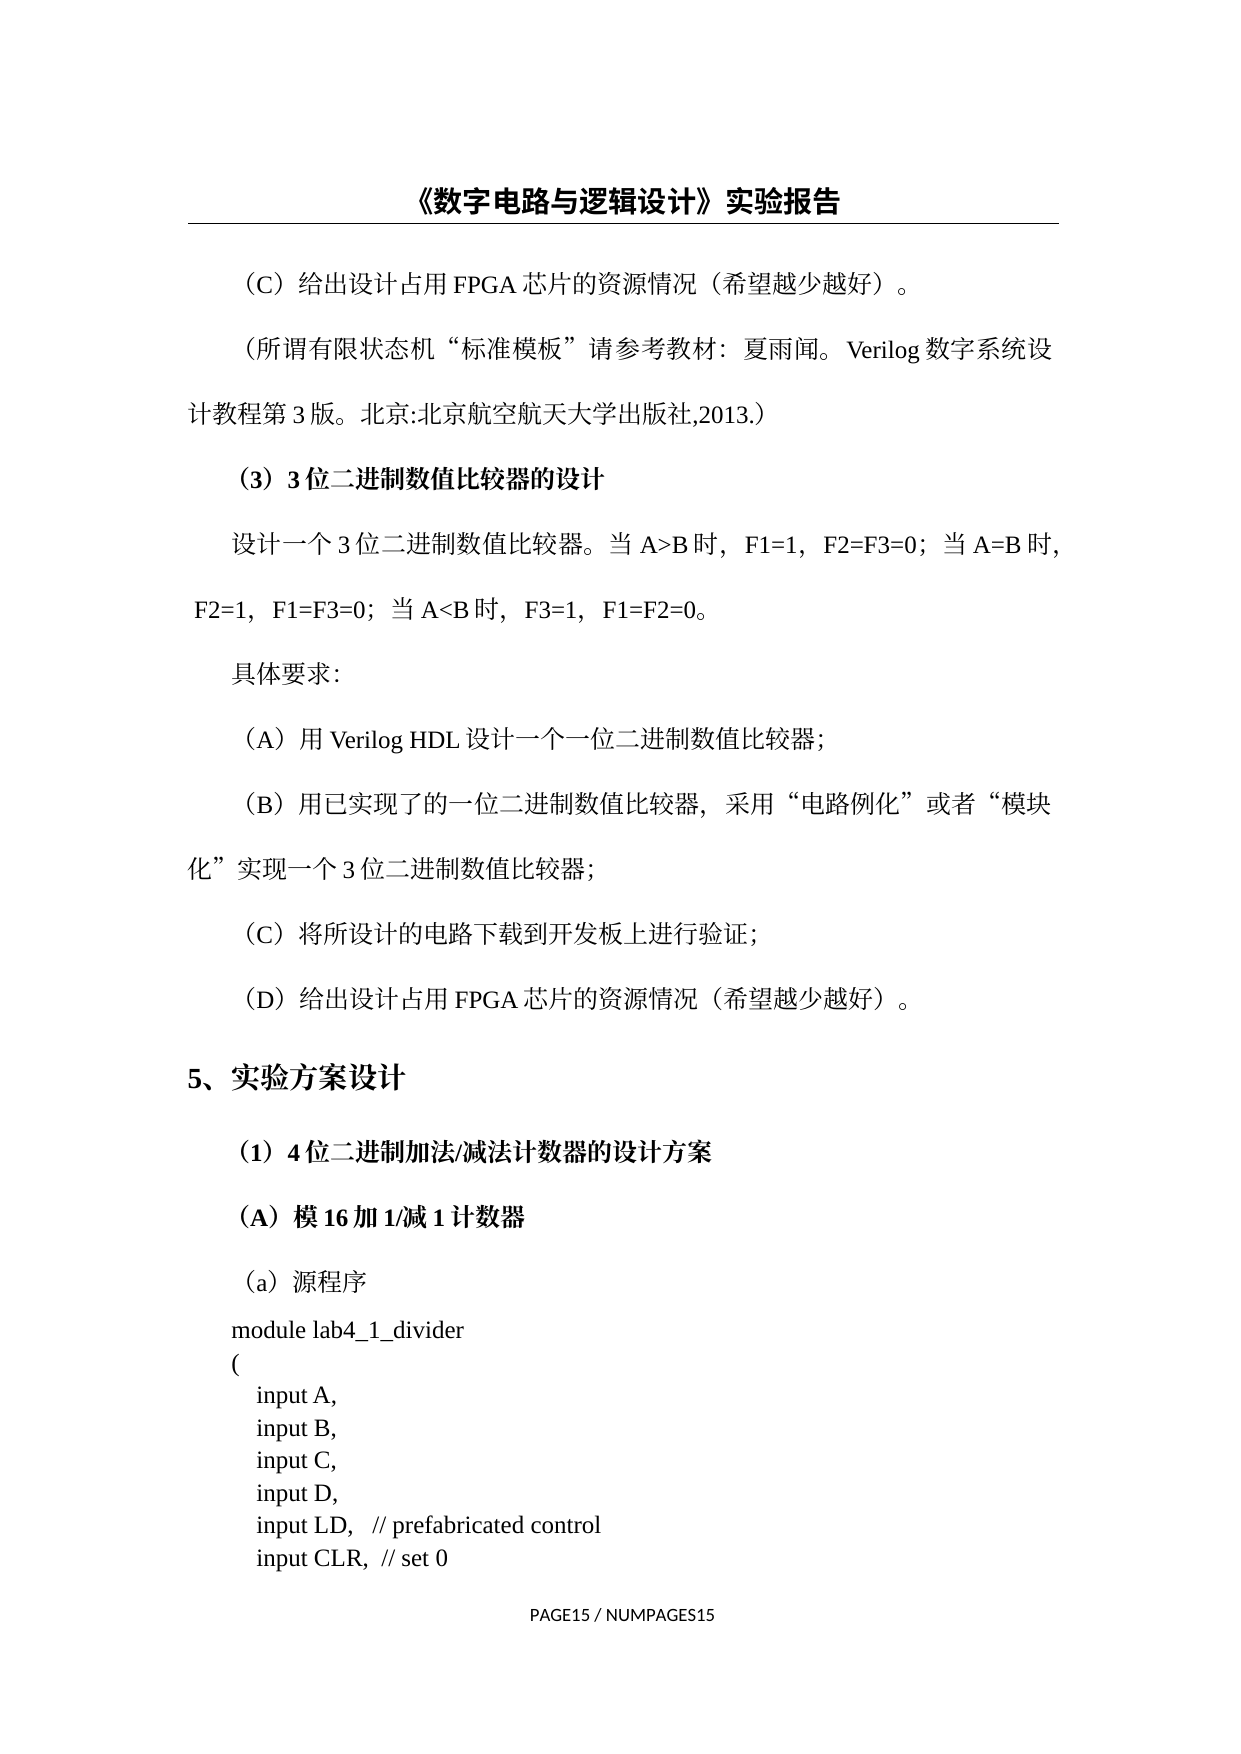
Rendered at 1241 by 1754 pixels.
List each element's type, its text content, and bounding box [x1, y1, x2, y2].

text （B）用已实现了的一位二进制数值比较器，采用“电路例化”或者“模块化”实现一个3位二进制数值比较器； [187, 771, 1053, 901]
text input LD, // prefabricated control [187, 1509, 1053, 1541]
subtitle 5、实验方案设计 [187, 1043, 1053, 1108]
text （1）4位二进制加法/减法计数器的设计方案 [187, 1119, 1053, 1184]
text input B, [187, 1411, 1053, 1444]
text （A）用Verilog HDL设计一个一位二进制数值比较器； [187, 706, 1053, 771]
text （C）将所设计的电路下载到开发板上进行验证； [187, 901, 1053, 966]
text input D, [187, 1476, 1053, 1509]
text （A）模16加1/减1计数器 [187, 1184, 1053, 1249]
text ( [187, 1346, 1053, 1379]
text input CLR, // set 0 [187, 1541, 1053, 1574]
text 具体要求： [187, 641, 1053, 706]
text 设计一个3位二进制数值比较器。当A>B时，F1=1，F2=F3=0；当A=B时， F2=1，F1=F3=0；当A<B时，F3=1，F1=F2=0。 [187, 511, 1053, 641]
text （所谓有限状态机“标准模板”请参考教材：夏雨闻。Verilog数字系统设计教程第3版。北京:北京航空航天大学出版社,2013.） [187, 316, 1053, 446]
text （D）给出设计占用FPGA芯片的资源情况（希望越少越好）。 [187, 966, 1053, 1031]
text （a）源程序 [187, 1249, 1053, 1314]
text input C, [187, 1444, 1053, 1476]
text （C）给出设计占用FPGA芯片的资源情况（希望越少越好）。 [187, 251, 1053, 316]
text input A, [187, 1379, 1053, 1411]
text （3）3位二进制数值比较器的设计 [187, 446, 1053, 511]
text module lab4_1_divider [187, 1314, 1053, 1346]
